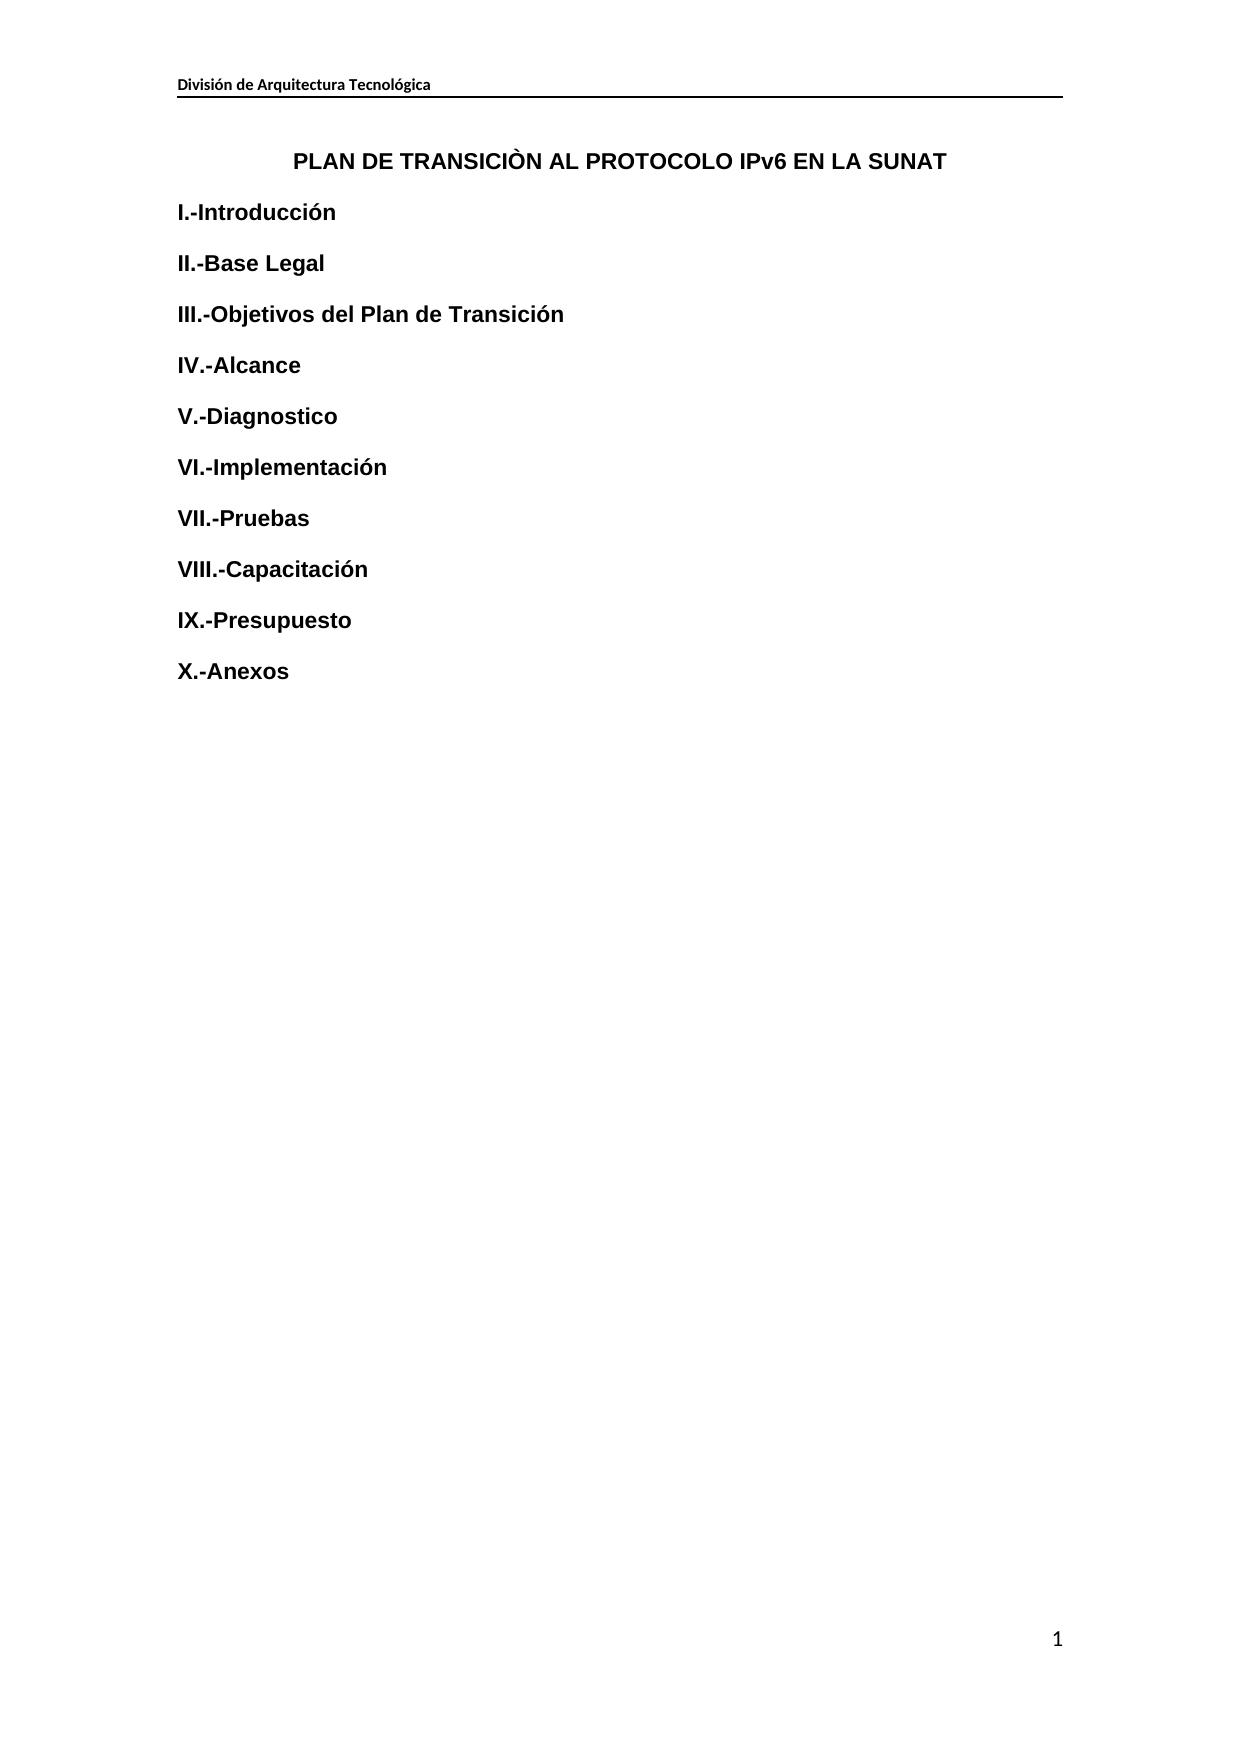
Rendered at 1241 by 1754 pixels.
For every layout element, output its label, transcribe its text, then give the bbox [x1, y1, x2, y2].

text III.-Objetivos del Plan de Transición [177, 301, 1063, 327]
text II.-Base Legal [177, 250, 1063, 276]
text IV.-Alcance [177, 352, 1063, 378]
text PLAN DE TRANSICIÒN AL PROTOCOLO IPv6 EN LA SUNAT [177, 148, 1063, 174]
text VI.-Implementación [177, 454, 1063, 480]
text V.-Diagnostico [177, 403, 1063, 429]
text VIII.-Capacitación [177, 556, 1063, 582]
text IX.-Presupuesto [177, 607, 1063, 633]
text VII.-Pruebas [177, 505, 1063, 531]
text I.-Introducción [177, 199, 1063, 225]
text X.-Anexos [177, 658, 1063, 684]
